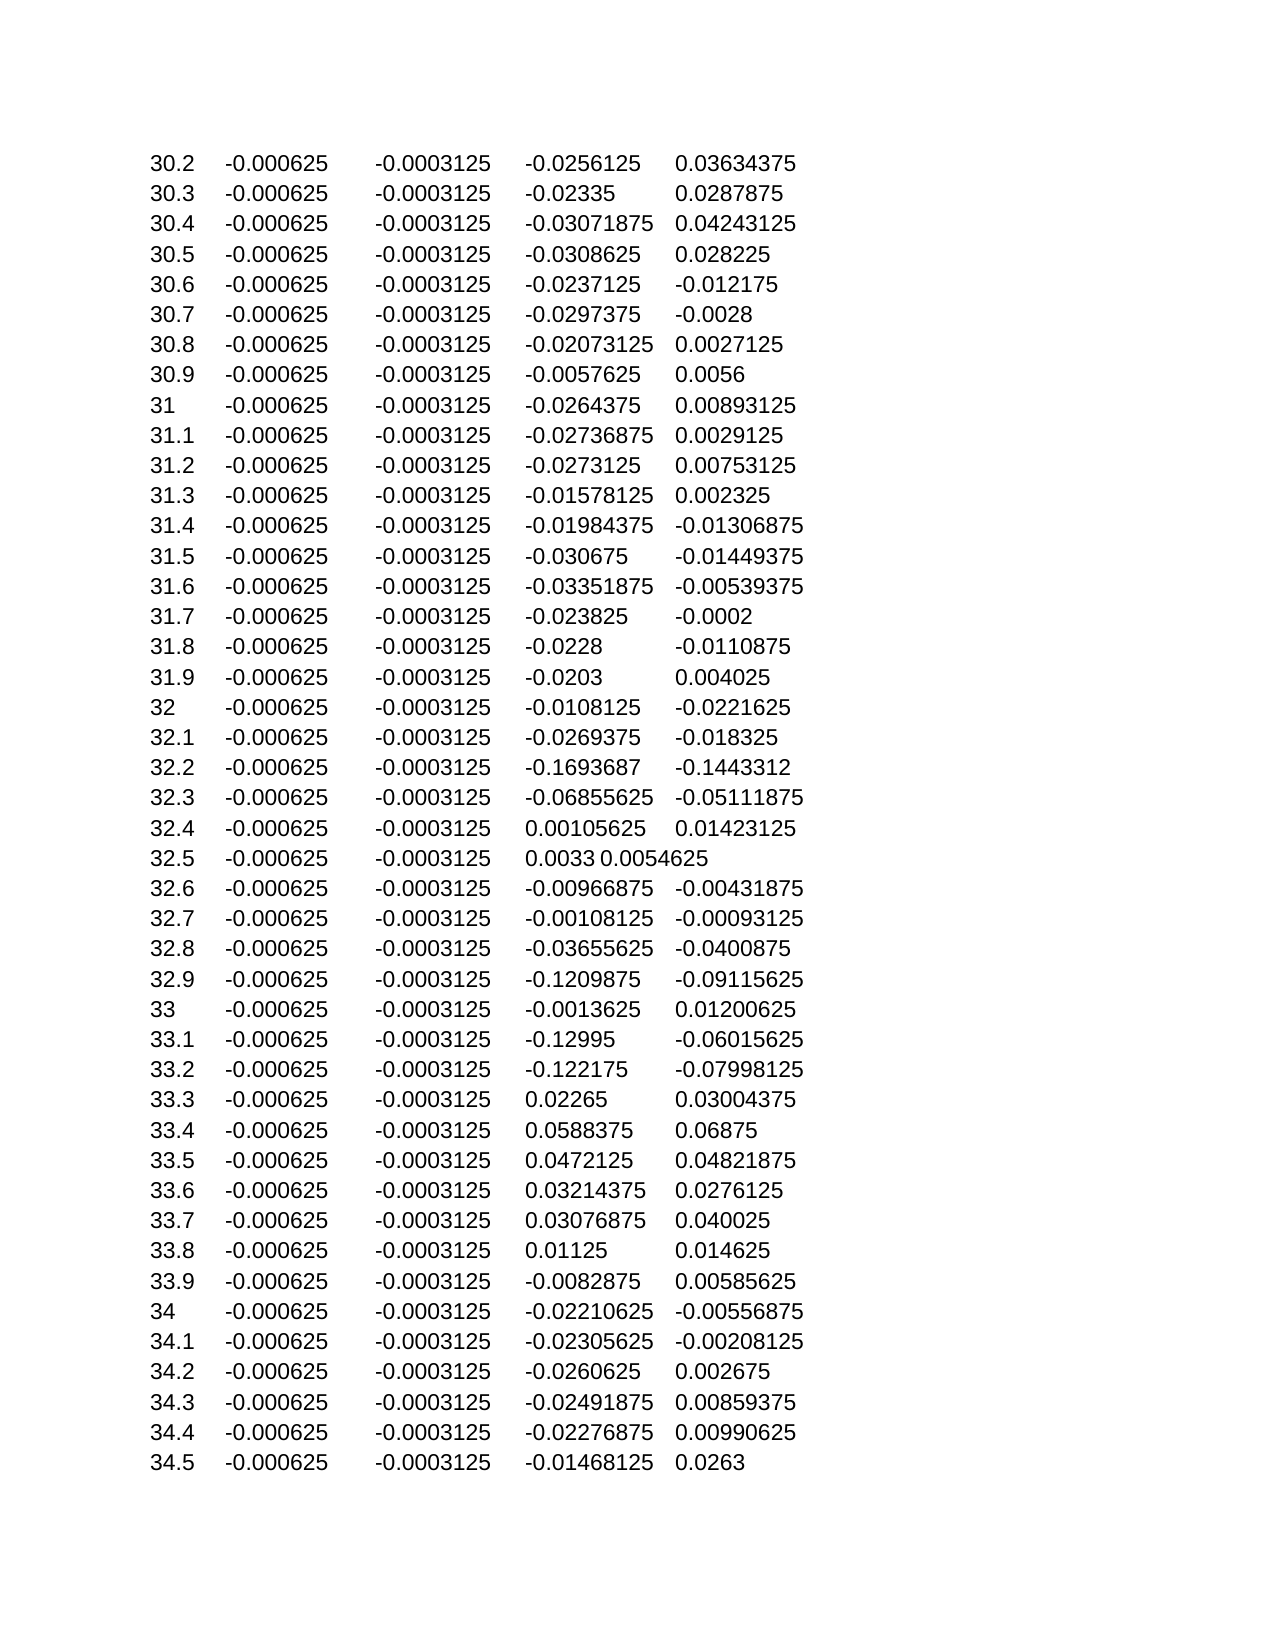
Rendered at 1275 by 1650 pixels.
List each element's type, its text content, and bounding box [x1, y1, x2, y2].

text 31.9 -0.000625 -0.0003125 -0.0203 0.004025 [150, 663, 1125, 690]
text 33.7 -0.000625 -0.0003125 0.03076875 0.040025 [150, 1207, 1125, 1234]
text 33.4 -0.000625 -0.0003125 0.0588375 0.06875 [150, 1117, 1125, 1143]
text 30.3 -0.000625 -0.0003125 -0.02335 0.0287875 [150, 180, 1125, 207]
text 34.2 -0.000625 -0.0003125 -0.0260625 0.002675 [150, 1358, 1125, 1385]
text 34.3 -0.000625 -0.0003125 -0.02491875 0.00859375 [150, 1388, 1125, 1415]
text 34.5 -0.000625 -0.0003125 -0.01468125 0.0263 [150, 1449, 1125, 1475]
text 33.5 -0.000625 -0.0003125 0.0472125 0.04821875 [150, 1147, 1125, 1173]
text 33.8 -0.000625 -0.0003125 0.01125 0.014625 [150, 1237, 1125, 1264]
text 30.9 -0.000625 -0.0003125 -0.0057625 0.0056 [150, 361, 1125, 388]
text 33.2 -0.000625 -0.0003125 -0.122175 -0.07998125 [150, 1056, 1125, 1083]
text 33.1 -0.000625 -0.0003125 -0.12995 -0.06015625 [150, 1026, 1125, 1052]
text 31.6 -0.000625 -0.0003125 -0.03351875 -0.00539375 [150, 573, 1125, 599]
text 32.7 -0.000625 -0.0003125 -0.00108125 -0.00093125 [150, 905, 1125, 932]
text 30.7 -0.000625 -0.0003125 -0.0297375 -0.0028 [150, 301, 1125, 327]
text 32 -0.000625 -0.0003125 -0.0108125 -0.0221625 [150, 694, 1125, 720]
text 30.5 -0.000625 -0.0003125 -0.0308625 0.028225 [150, 241, 1125, 267]
text 34 -0.000625 -0.0003125 -0.02210625 -0.00556875 [150, 1298, 1125, 1324]
text 34.1 -0.000625 -0.0003125 -0.02305625 -0.00208125 [150, 1328, 1125, 1354]
text 30.6 -0.000625 -0.0003125 -0.0237125 -0.012175 [150, 271, 1125, 297]
text 32.6 -0.000625 -0.0003125 -0.00966875 -0.00431875 [150, 875, 1125, 901]
text 31.1 -0.000625 -0.0003125 -0.02736875 0.0029125 [150, 422, 1125, 448]
text 30.2 -0.000625 -0.0003125 -0.0256125 0.03634375 [150, 150, 1125, 176]
text 34.4 -0.000625 -0.0003125 -0.02276875 0.00990625 [150, 1419, 1125, 1445]
text 32.5 -0.000625 -0.0003125 0.0033 0.0054625 [150, 845, 1125, 871]
text 32.4 -0.000625 -0.0003125 0.00105625 0.01423125 [150, 814, 1125, 841]
text 33.6 -0.000625 -0.0003125 0.03214375 0.0276125 [150, 1177, 1125, 1203]
text 32.3 -0.000625 -0.0003125 -0.06855625 -0.05111875 [150, 784, 1125, 811]
text 31.8 -0.000625 -0.0003125 -0.0228 -0.0110875 [150, 633, 1125, 660]
text 32.9 -0.000625 -0.0003125 -0.1209875 -0.09115625 [150, 966, 1125, 992]
text 32.8 -0.000625 -0.0003125 -0.03655625 -0.0400875 [150, 935, 1125, 962]
text 33.3 -0.000625 -0.0003125 0.02265 0.03004375 [150, 1086, 1125, 1113]
text 33 -0.000625 -0.0003125 -0.0013625 0.01200625 [150, 996, 1125, 1022]
text 31.4 -0.000625 -0.0003125 -0.01984375 -0.01306875 [150, 512, 1125, 539]
text 31.2 -0.000625 -0.0003125 -0.0273125 0.00753125 [150, 452, 1125, 478]
text 32.1 -0.000625 -0.0003125 -0.0269375 -0.018325 [150, 724, 1125, 750]
text 33.9 -0.000625 -0.0003125 -0.0082875 0.00585625 [150, 1268, 1125, 1294]
text 30.8 -0.000625 -0.0003125 -0.02073125 0.0027125 [150, 331, 1125, 358]
text 31.5 -0.000625 -0.0003125 -0.030675 -0.01449375 [150, 543, 1125, 569]
text 31 -0.000625 -0.0003125 -0.0264375 0.00893125 [150, 392, 1125, 418]
text 31.3 -0.000625 -0.0003125 -0.01578125 0.002325 [150, 482, 1125, 509]
text 31.7 -0.000625 -0.0003125 -0.023825 -0.0002 [150, 603, 1125, 629]
text 30.4 -0.000625 -0.0003125 -0.03071875 0.04243125 [150, 210, 1125, 237]
text 32.2 -0.000625 -0.0003125 -0.1693687 -0.1443312 [150, 754, 1125, 781]
